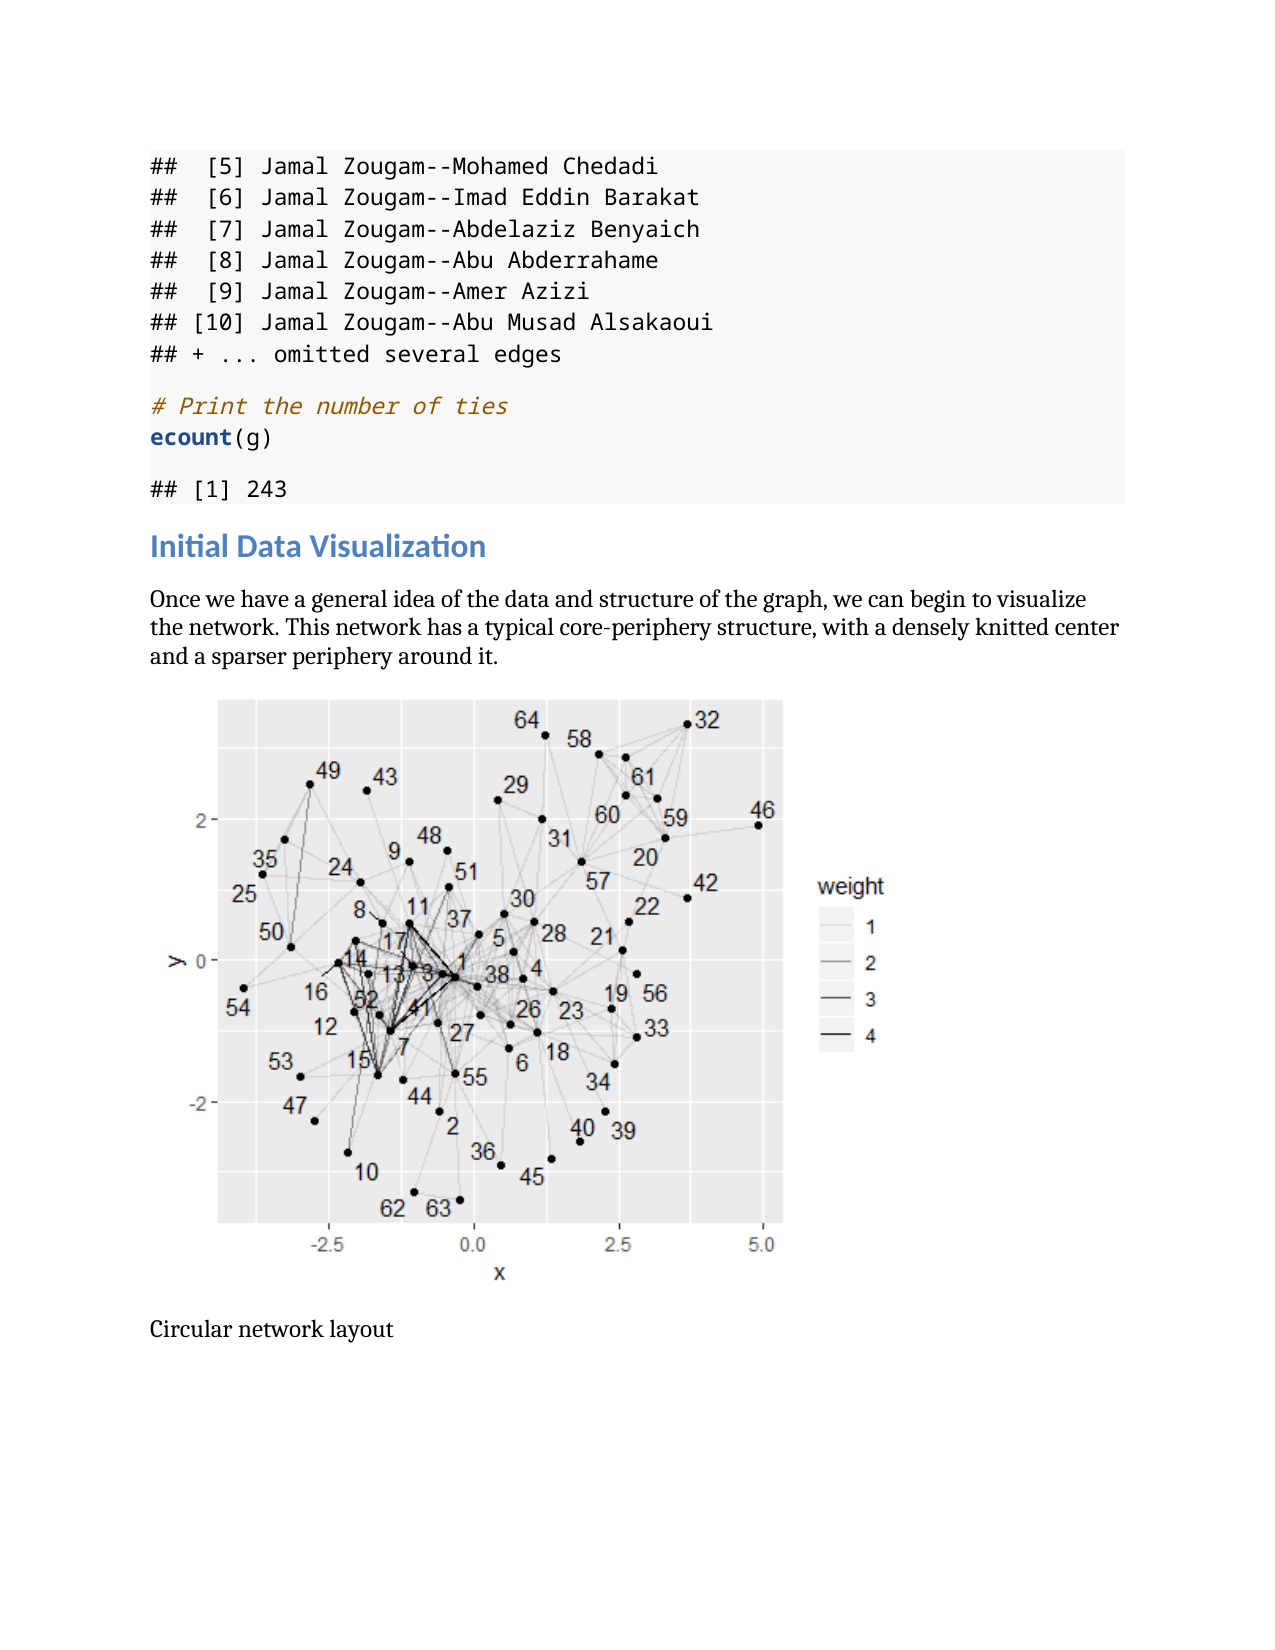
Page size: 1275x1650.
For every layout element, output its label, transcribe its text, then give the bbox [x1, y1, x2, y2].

text # Print the number of ties ecount(g) [150, 389, 1125, 452]
text ## [1] 243 [150, 473, 1125, 504]
text Once we have a general idea of the data and structure of the graph, we can begin to visualize the network. This network has a typical core-periphery structure, with a densely knitted center and a sparser periphery around it. [150, 584, 1125, 671]
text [150, 150, 1125, 369]
text Circular network layout [150, 1314, 1125, 1343]
picture [150, 689, 908, 1296]
subtitle Initial Data Visualization [150, 525, 1125, 566]
